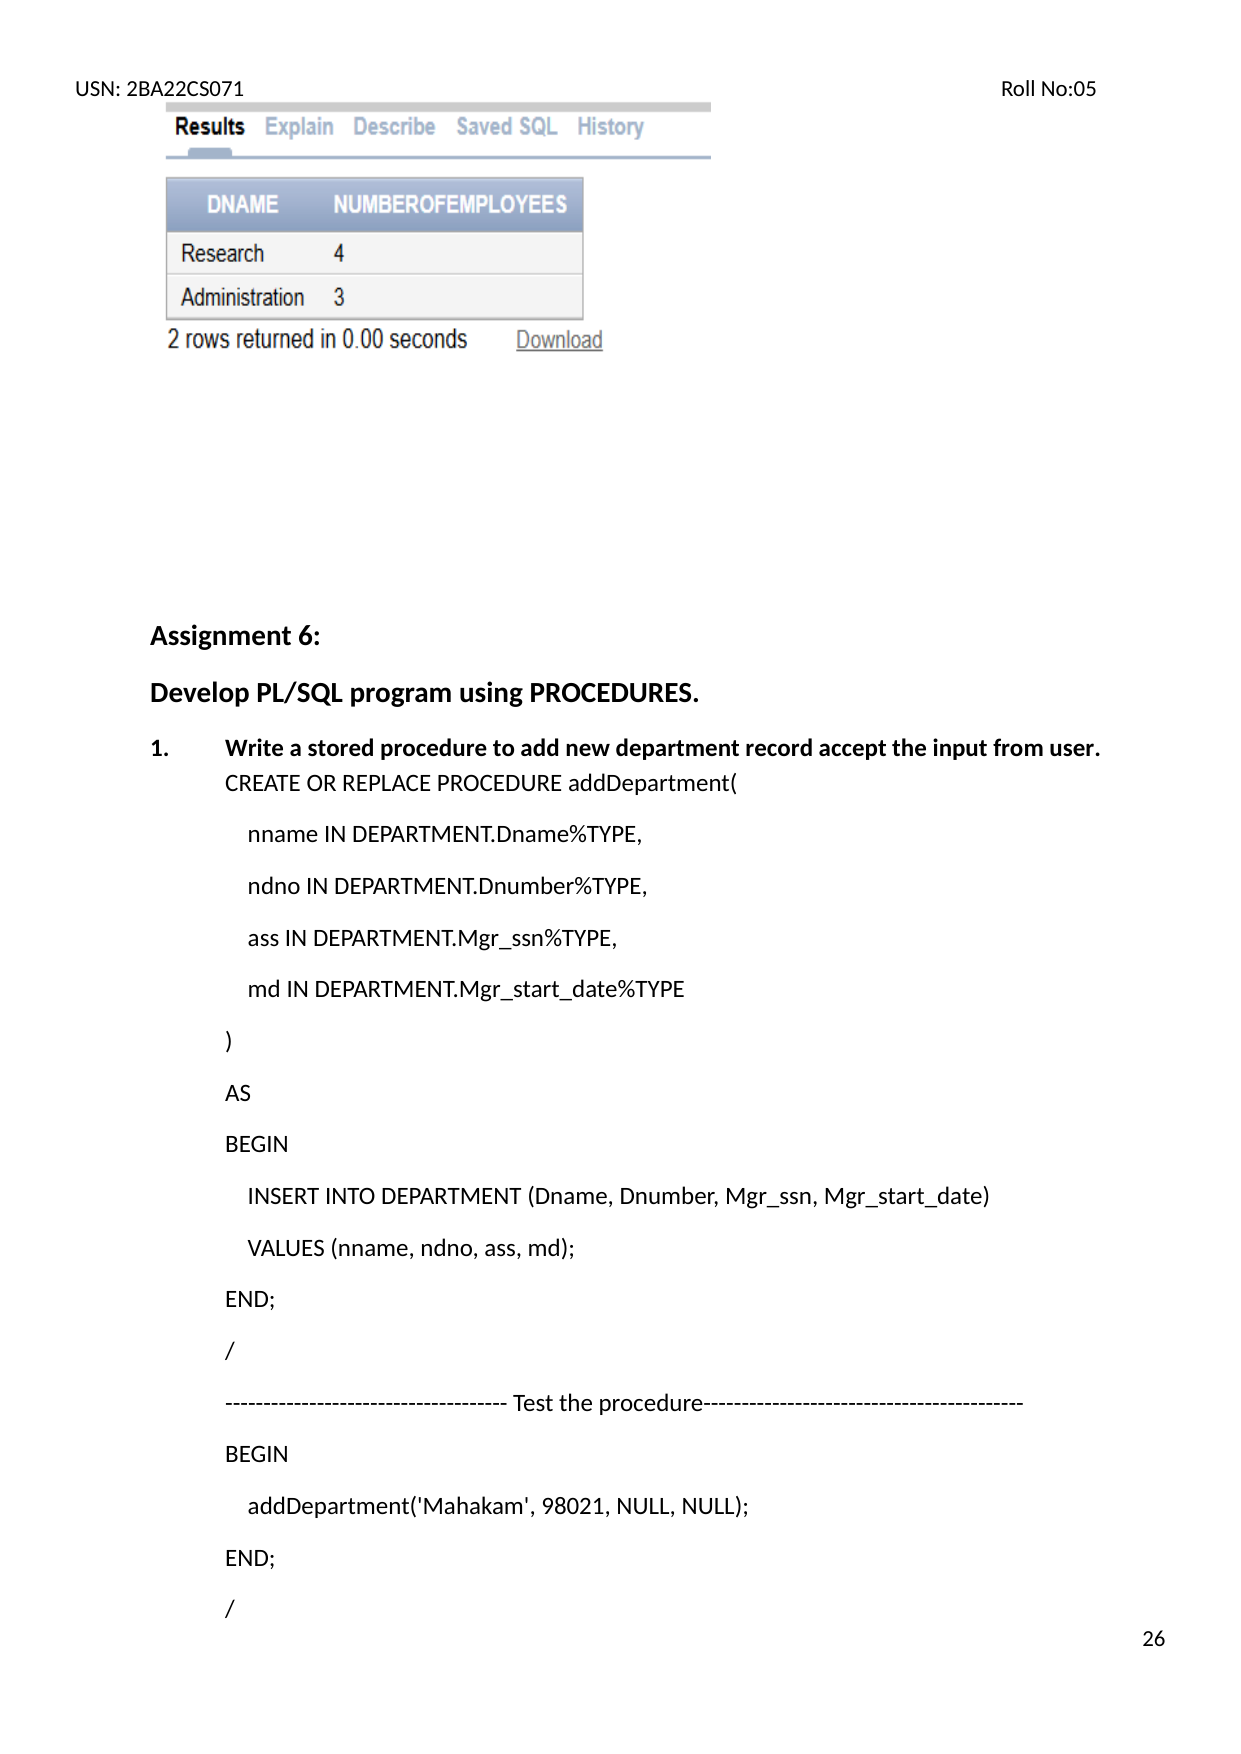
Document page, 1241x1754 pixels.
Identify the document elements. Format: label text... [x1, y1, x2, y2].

text Develop PL/SQL program using PROCEDURES. [150, 674, 1165, 710]
text Assignment 6: [150, 617, 1165, 652]
text END; [225, 1542, 1165, 1572]
text / [225, 1335, 1165, 1366]
text INSERT INTO DEPARTMENT (Dname, Dnumber, Mgr_ssn, Mgr_start_date) [225, 1180, 1165, 1211]
picture [150, 101, 711, 390]
text ass IN DEPARTMENT.Mgr_ssn%TYPE, [225, 922, 1165, 952]
text ------------------------------------- Test the procedure------------------------------------------ [225, 1387, 1165, 1417]
list Write a stored procedure to add new department record accept the input from user. [150, 732, 1165, 762]
text BEGIN [225, 1439, 1165, 1469]
text AS [225, 1077, 1165, 1107]
text / [225, 1594, 1165, 1624]
text ndno IN DEPARTMENT.Dnumber%TYPE, [225, 870, 1165, 901]
text CREATE OR REPLACE PROCEDURE addDepartment( [225, 767, 1165, 797]
text nname IN DEPARTMENT.Dname%TYPE, [225, 819, 1165, 849]
text BEGIN [225, 1129, 1165, 1159]
text ) [225, 1025, 1165, 1056]
text addDepartment('Mahakam', 98021, NULL, NULL); [225, 1490, 1165, 1521]
text md IN DEPARTMENT.Mgr_start_date%TYPE [225, 974, 1165, 1004]
text END; [225, 1284, 1165, 1314]
text VALUES (nname, ndno, ass, md); [225, 1232, 1165, 1262]
